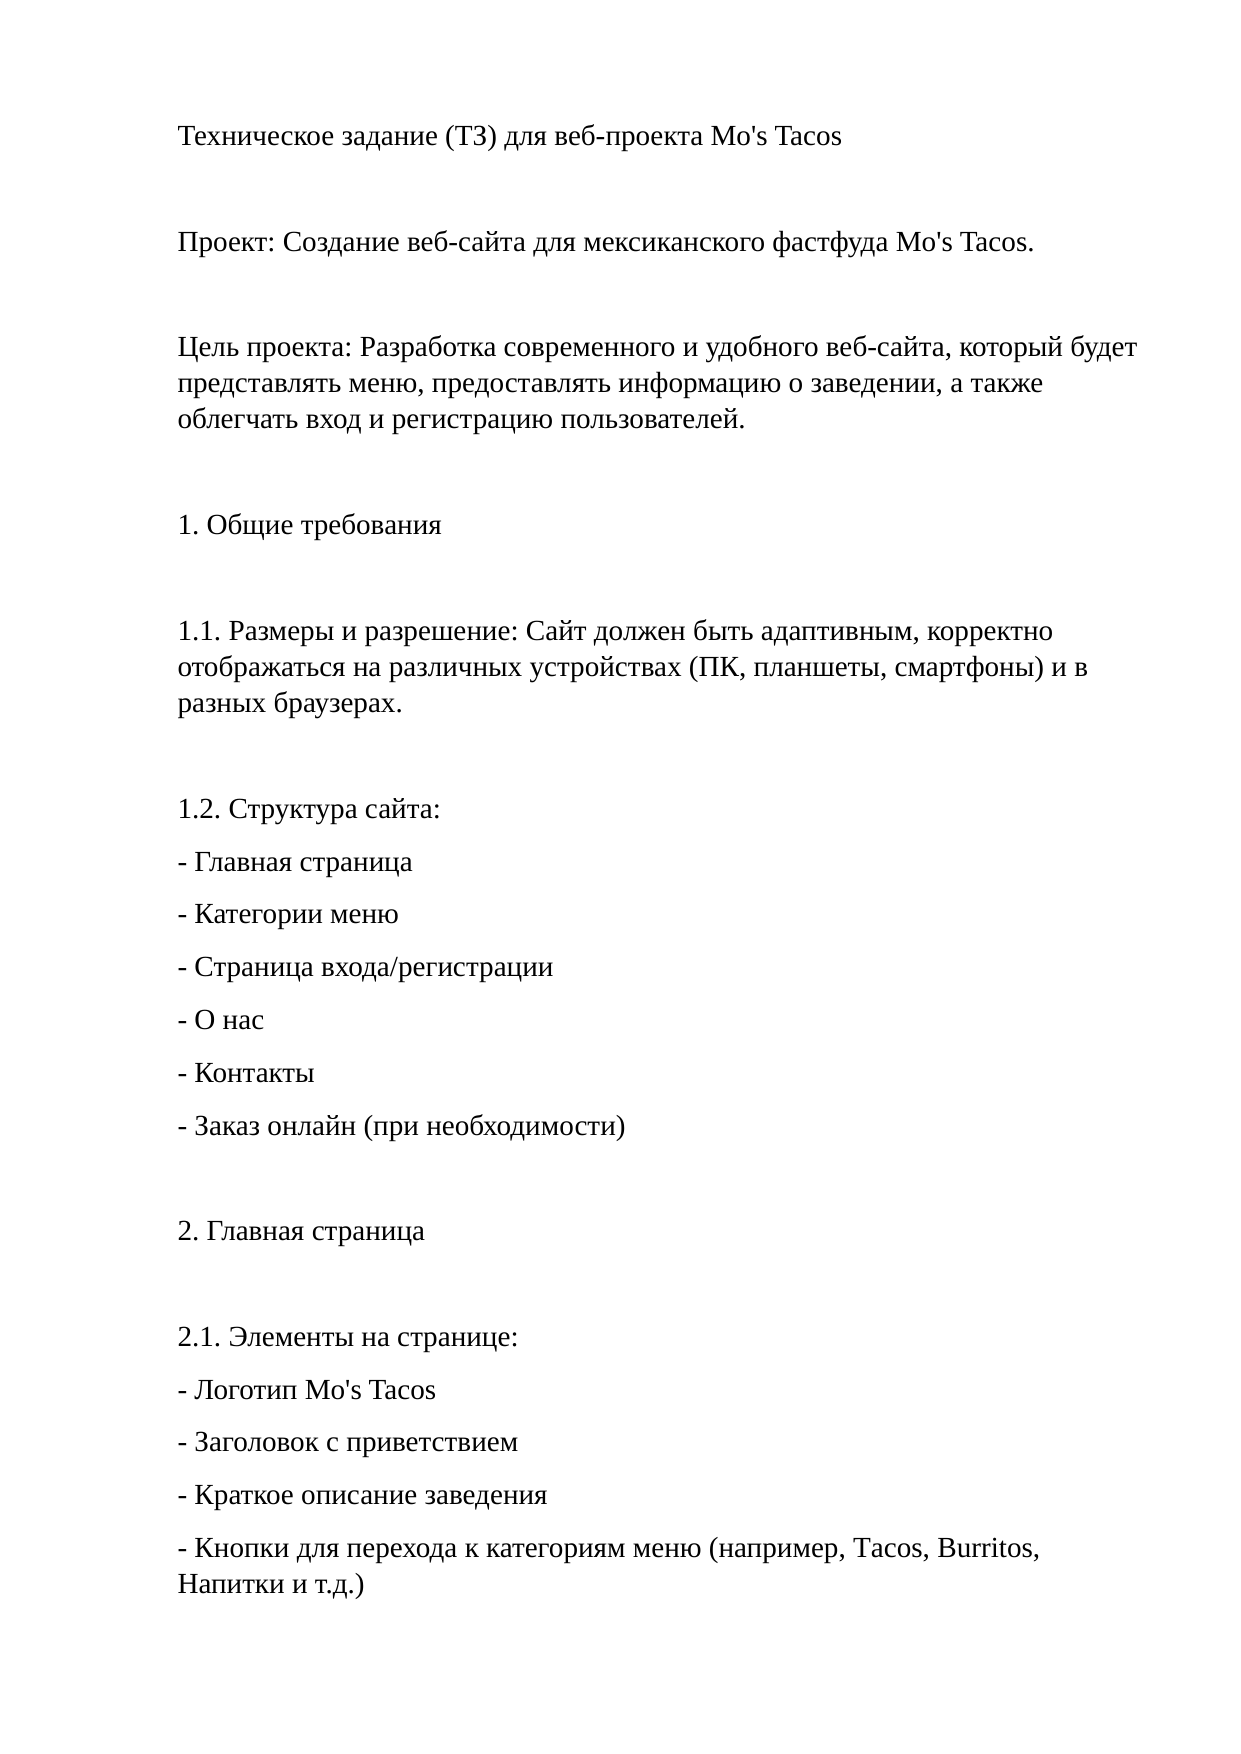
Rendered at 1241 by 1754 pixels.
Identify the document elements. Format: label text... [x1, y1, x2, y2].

text 1.1. Размеры и разрешение: Сайт должен быть адаптивным, корректно отображаться на различных устройствах (ПК, планшеты, смартфоны) и в разных браузерах. [177, 613, 1152, 719]
text 2.1. Элементы на странице: [177, 1319, 1152, 1352]
text - О нас [177, 1002, 1152, 1036]
text 2. Главная страница [177, 1213, 1152, 1247]
text - Категории меню [177, 896, 1152, 930]
text 1. Общие требования [177, 507, 1152, 541]
text Техническое задание (ТЗ) для веб-проекта Mo's Tacos [177, 118, 1152, 152]
text Цель проекта: Разработка современного и удобного веб-сайта, который будет представлять меню, предоставлять информацию о заведении, а также облегчать вход и регистрацию пользователей. [177, 329, 1152, 435]
text - Страница входа/регистрации [177, 949, 1152, 983]
text - Заказ онлайн (при необходимости) [177, 1108, 1152, 1141]
text - Логотип Mo's Tacos [177, 1372, 1152, 1405]
text - Главная страница [177, 844, 1152, 877]
text Проект: Создание веб-сайта для мексиканского фастфуда Mo's Tacos. [177, 224, 1152, 257]
text 1.2. Структура сайта: [177, 791, 1152, 824]
text - Контакты [177, 1055, 1152, 1088]
text - Заголовок с приветствием [177, 1424, 1152, 1458]
text - Краткое описание заведения [177, 1477, 1152, 1511]
text - Кнопки для перехода к категориям меню (например, Тacos, Burritos, Напитки и т.д.) [177, 1530, 1152, 1600]
